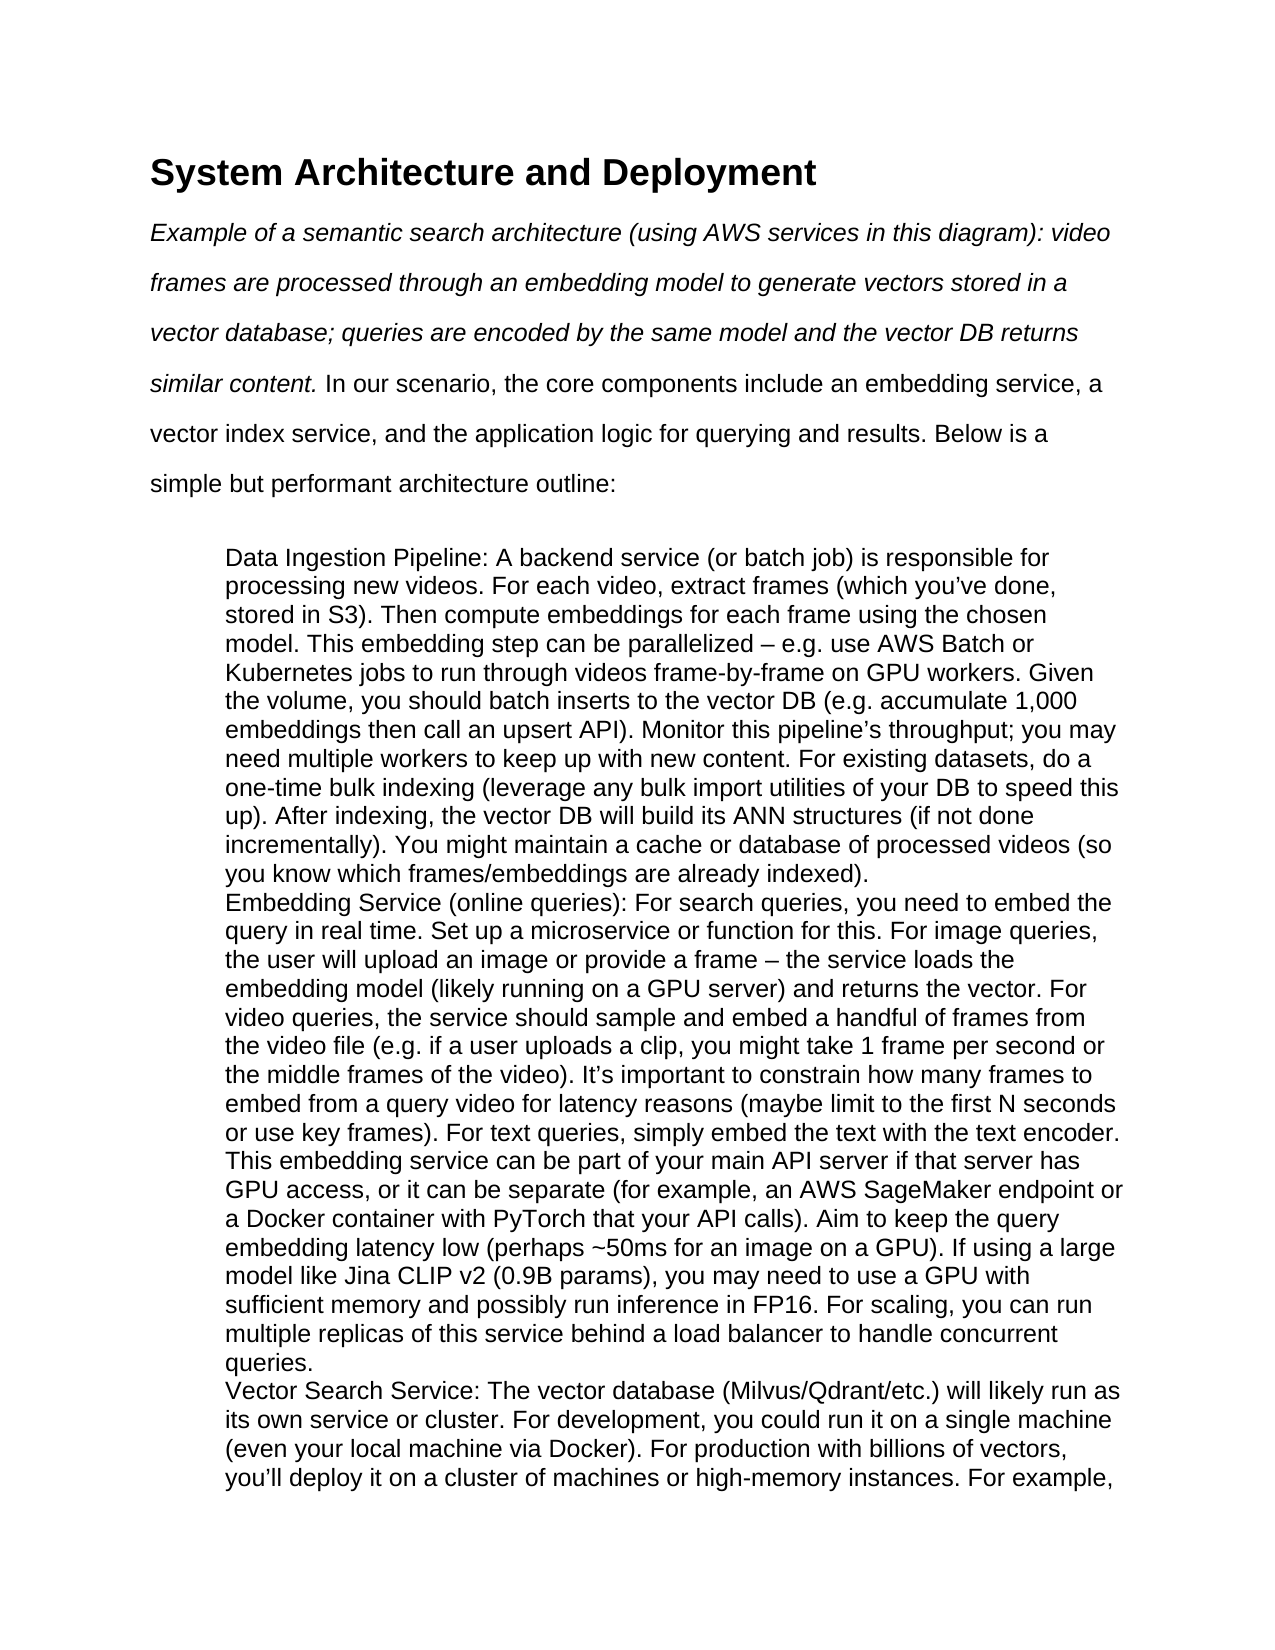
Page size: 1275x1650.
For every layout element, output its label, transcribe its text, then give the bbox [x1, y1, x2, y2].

list Data Ingestion Pipeline: A backend service (or batch job) is responsible for processing new videos. For each video, extract frames (which you’ve done, stored in S3). Then compute embeddings for each frame using the chosen model. This embedding step can be parallelized – e.g. use AWS Batch or Kubernetes jobs to run through videos frame-by-frame on GPU workers. Given the volume, you should batch inserts to the vector DB (e.g. accumulate 1,000 embeddings then call an upsert API). Monitor this pipeline’s throughput; you may need multiple workers to keep up with new content. For existing datasets, do a one-time bulk indexing (leverage any bulk import utilities of your DB to speed this up). After indexing, the vector DB will build its ANN structures (if not done incrementally). You might maintain a cache or database of processed videos (so you know which frames/embeddings are already indexed). [187, 542, 1125, 887]
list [187, 1376, 1125, 1491]
text Example of a semantic search architecture (using AWS services in this diagram): video frames are processed through an embedding model to generate vectors stored in a vector database; queries are encoded by the same model and the vector DB returns similar content. In our scenario, the core components include an embedding service, a vector index service, and the application logic for querying and results. Below is a simple but performant architecture outline: [150, 218, 1125, 498]
subtitle System Architecture and Deployment [150, 150, 1125, 193]
list Embedding Service (online queries): For search queries, you need to embed the query in real time. Set up a microservice or function for this. For image queries, the user will upload an image or provide a frame – the service loads the embedding model (likely running on a GPU server) and returns the vector. For video queries, the service should sample and embed a handful of frames from the video file (e.g. if a user uploads a clip, you might take 1 frame per second or the middle frames of the video). It’s important to constrain how many frames to embed from a query video for latency reasons (maybe limit to the first N seconds or use key frames). For text queries, simply embed the text with the text encoder. This embedding service can be part of your main API server if that server has GPU access, or it can be separate (for example, an AWS SageMaker endpoint or a Docker container with PyTorch that your API calls). Aim to keep the query embedding latency low (perhaps ~50ms for an image on a GPU). If using a large model like Jina CLIP v2 (0.9B params), you may need to use a GPU with sufficient memory and possibly run inference in FP16. For scaling, you can run multiple replicas of this service behind a load balancer to handle concurrent queries. [187, 887, 1125, 1376]
